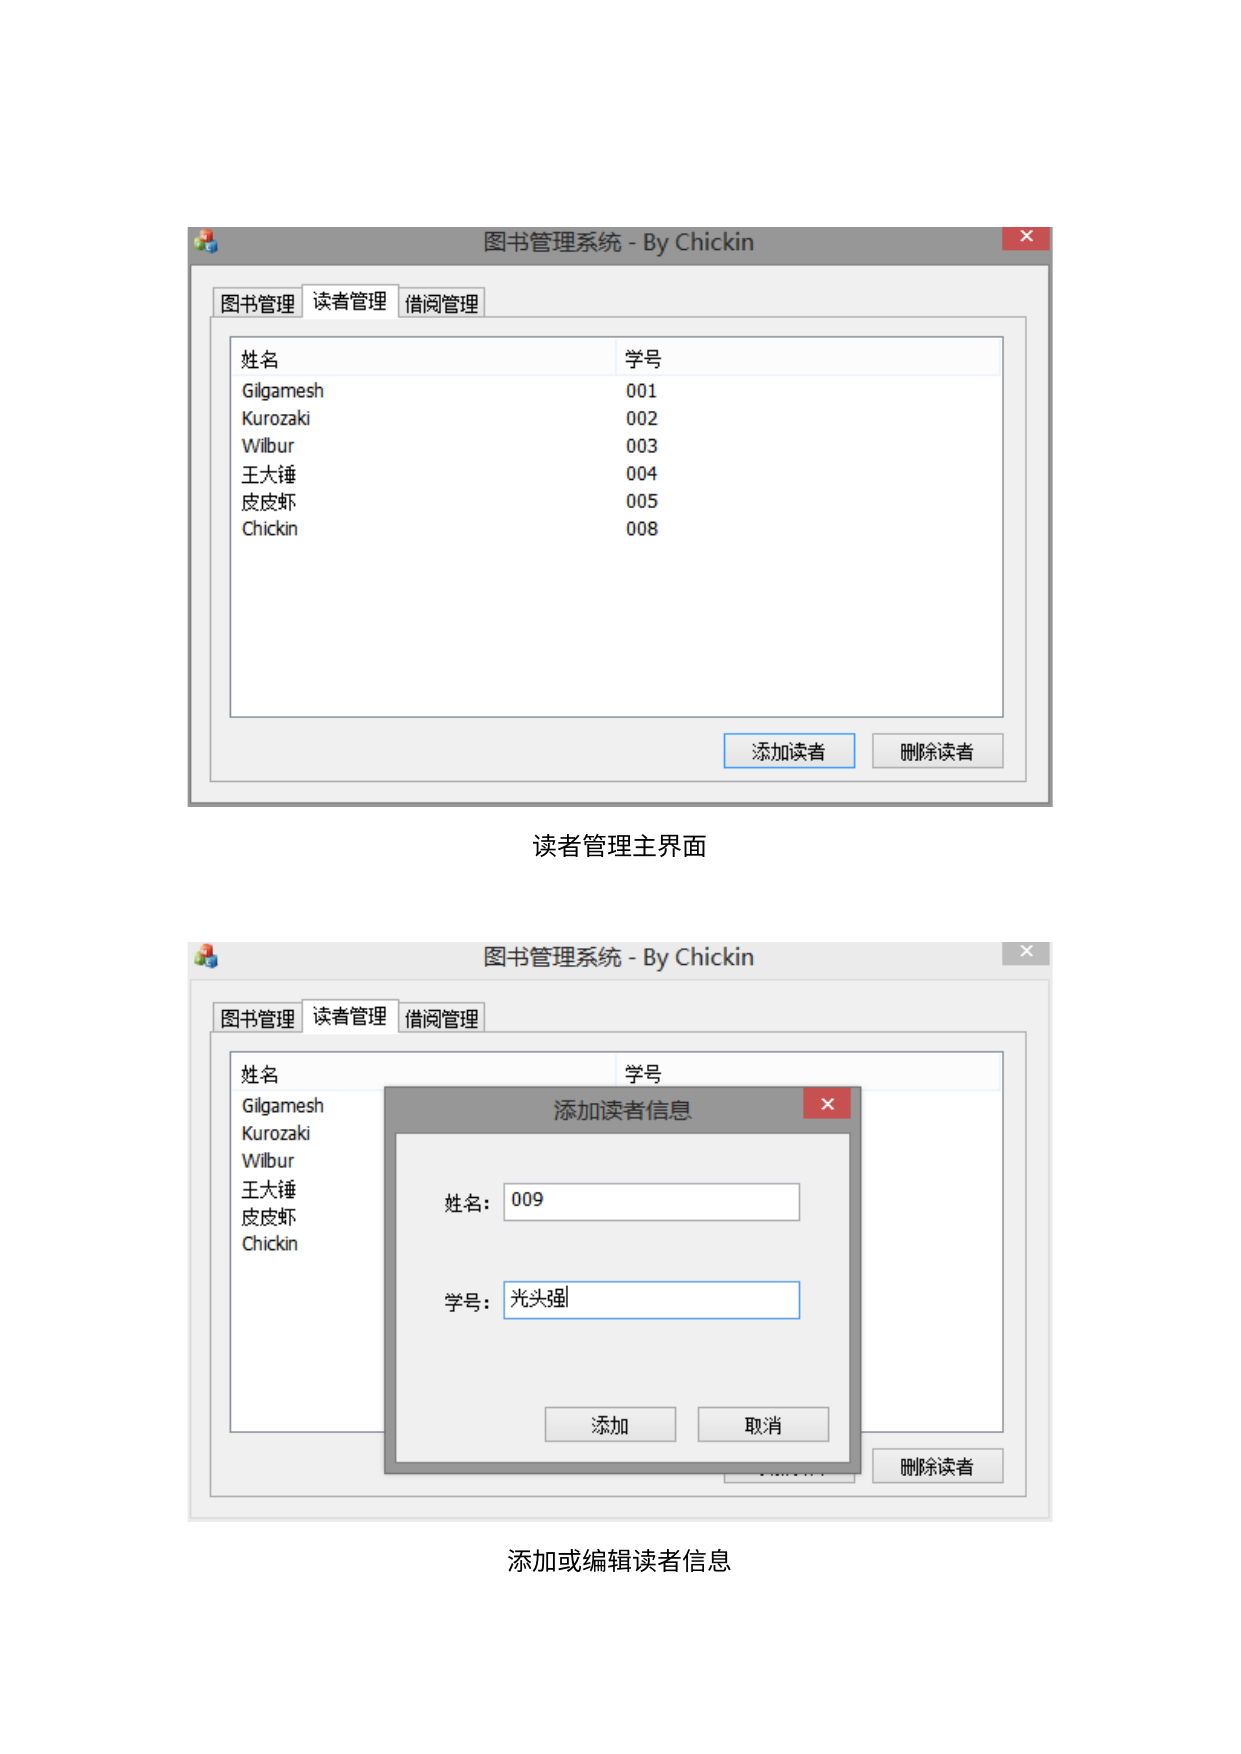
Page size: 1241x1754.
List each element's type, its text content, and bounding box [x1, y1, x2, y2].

text 添加或编辑读者信息 [187, 1527, 1053, 1592]
picture [187, 227, 1053, 807]
picture [187, 942, 1053, 1522]
text 读者管理主界面 [187, 812, 1053, 877]
